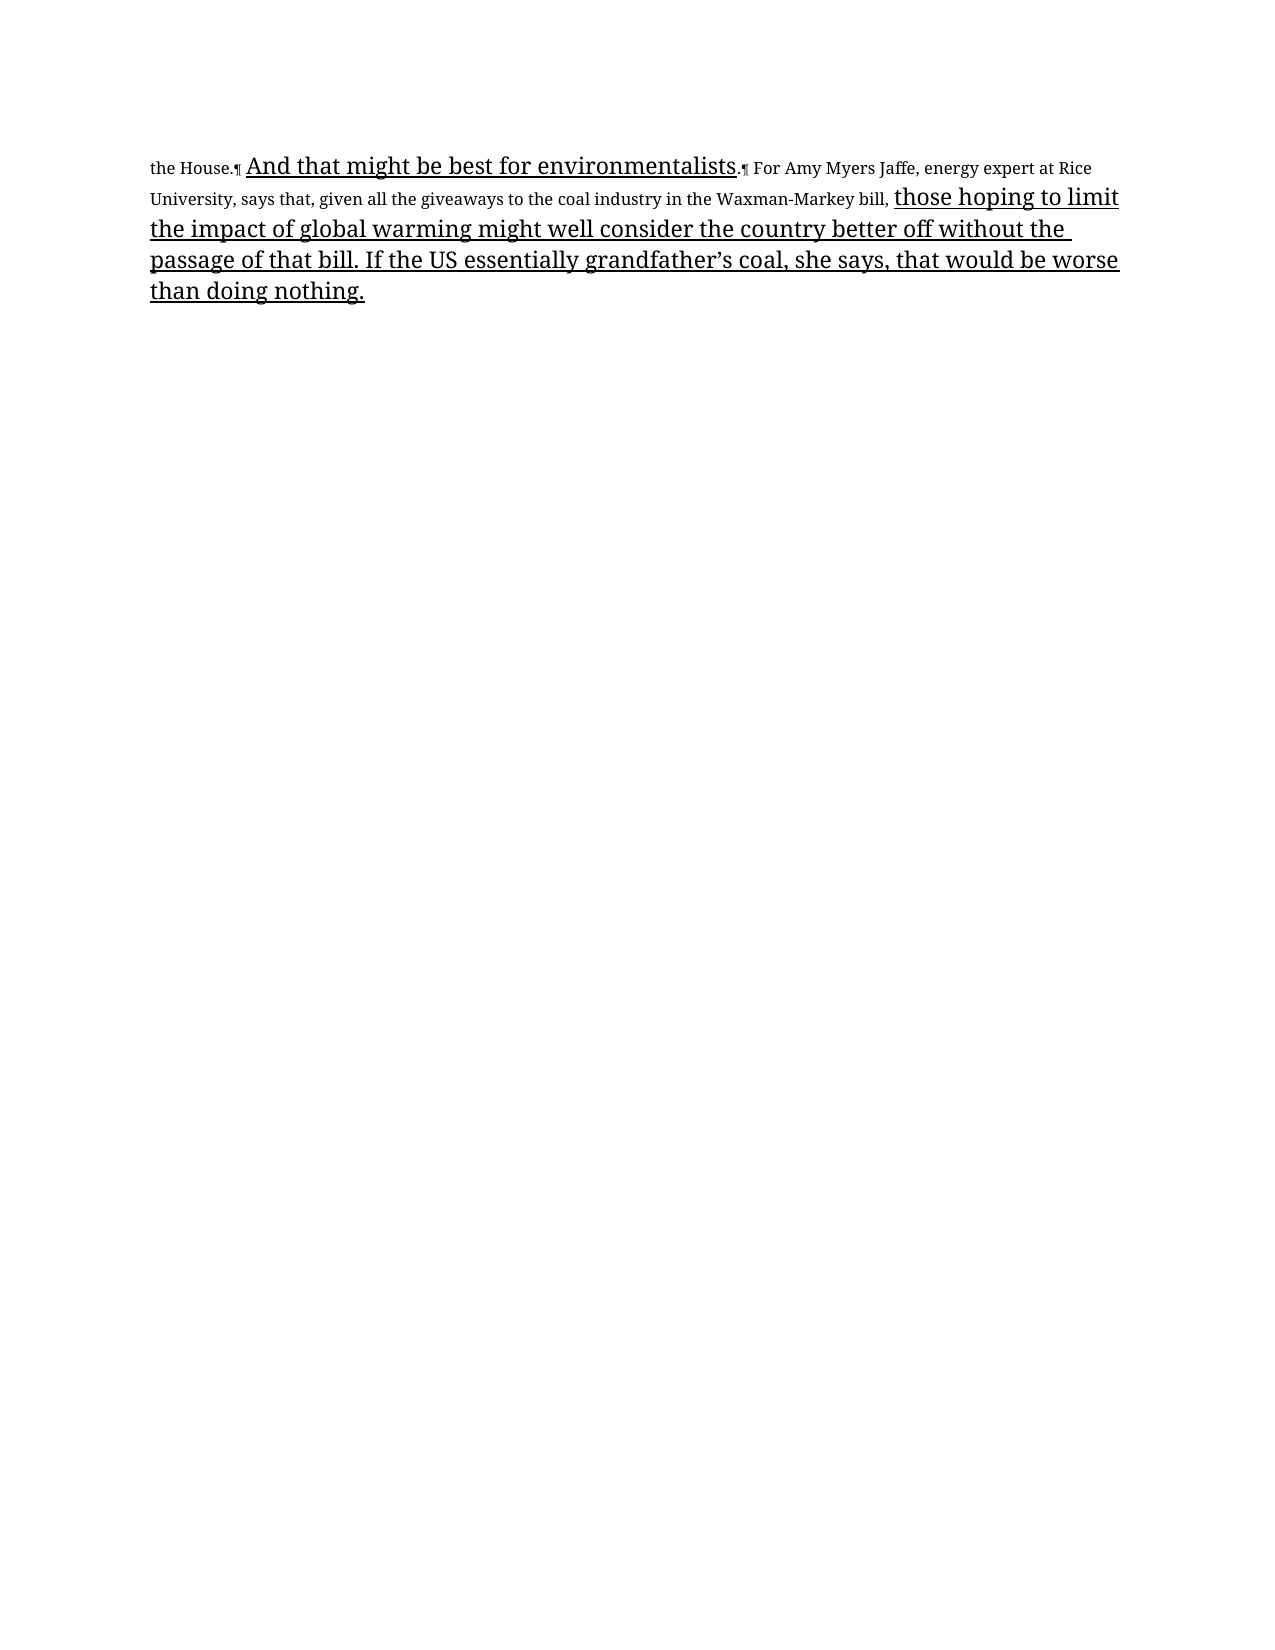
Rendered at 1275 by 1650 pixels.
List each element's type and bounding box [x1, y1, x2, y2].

text [150, 150, 1125, 306]
